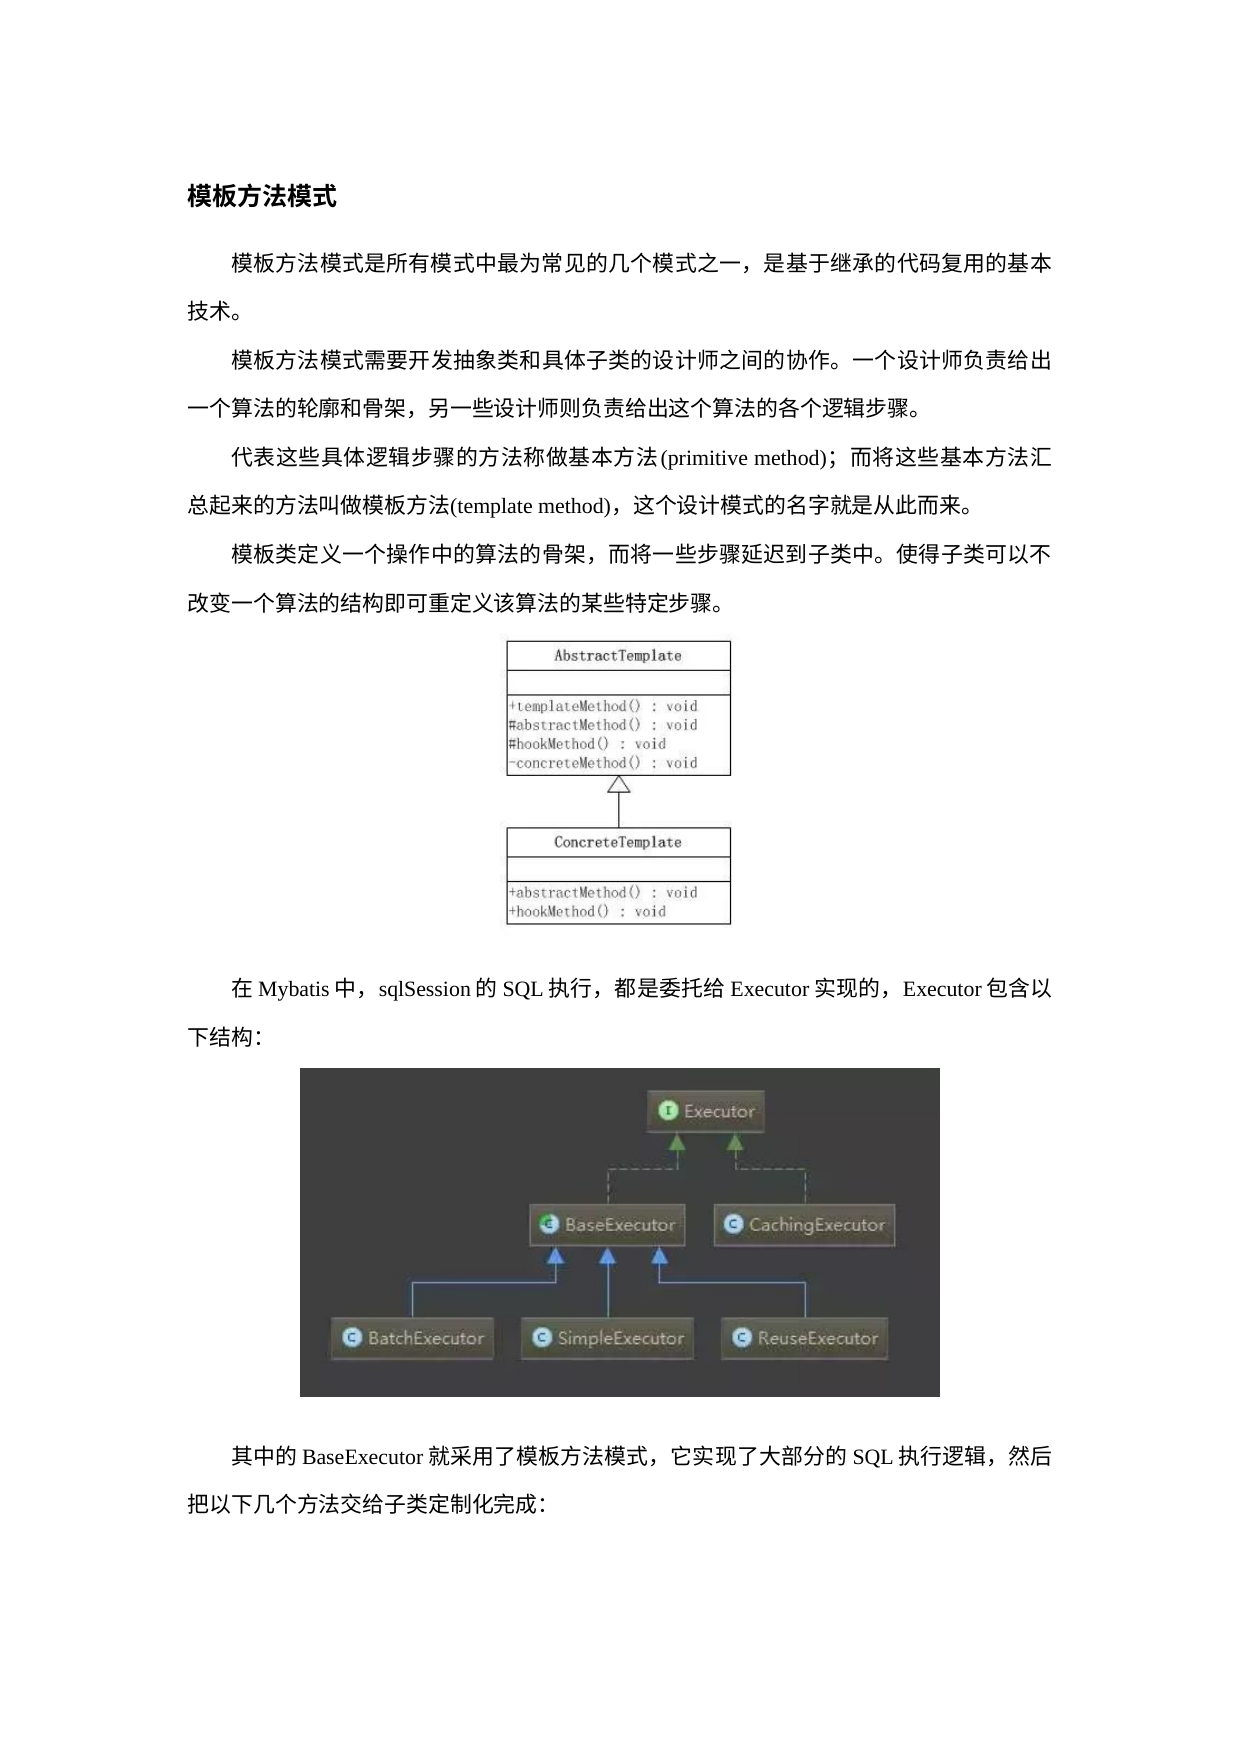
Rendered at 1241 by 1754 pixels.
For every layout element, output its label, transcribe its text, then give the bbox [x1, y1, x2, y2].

text 模板方法模式需要开发抽象类和具体子类的设计师之间的协作。一个设计师负责给出一个算法的轮廓和骨架，另一些设计师则负责给出这个算法的各个逻辑步骤。 [187, 342, 1053, 423]
subtitle 模板方法模式 [187, 162, 1053, 227]
picture [491, 633, 749, 938]
text 模板类定义一个操作中的算法的骨架，而将一些步骤延迟到子类中。使得子类可以不改变一个算法的结构即可重定义该算法的某些特定步骤。 [187, 536, 1053, 618]
text 模板方法模式是所有模式中最为常见的几个模式之一，是基于继承的代码复用的基本技术。 [187, 245, 1053, 326]
picture [300, 1068, 940, 1397]
text 在Mybatis中，sqlSession的SQL执行，都是委托给Executor实现的，Executor包含以下结构： [187, 971, 1053, 1052]
text 其中的BaseExecutor就采用了模板方法模式，它实现了大部分的SQL执行逻辑，然后把以下几个方法交给子类定制化完成： [187, 1438, 1053, 1519]
text 代表这些具体逻辑步骤的方法称做基本方法(primitive method)；而将这些基本方法汇总起来的方法叫做模板方法(template method)，这个设计模式的名字就是从此而来。 [187, 439, 1053, 521]
